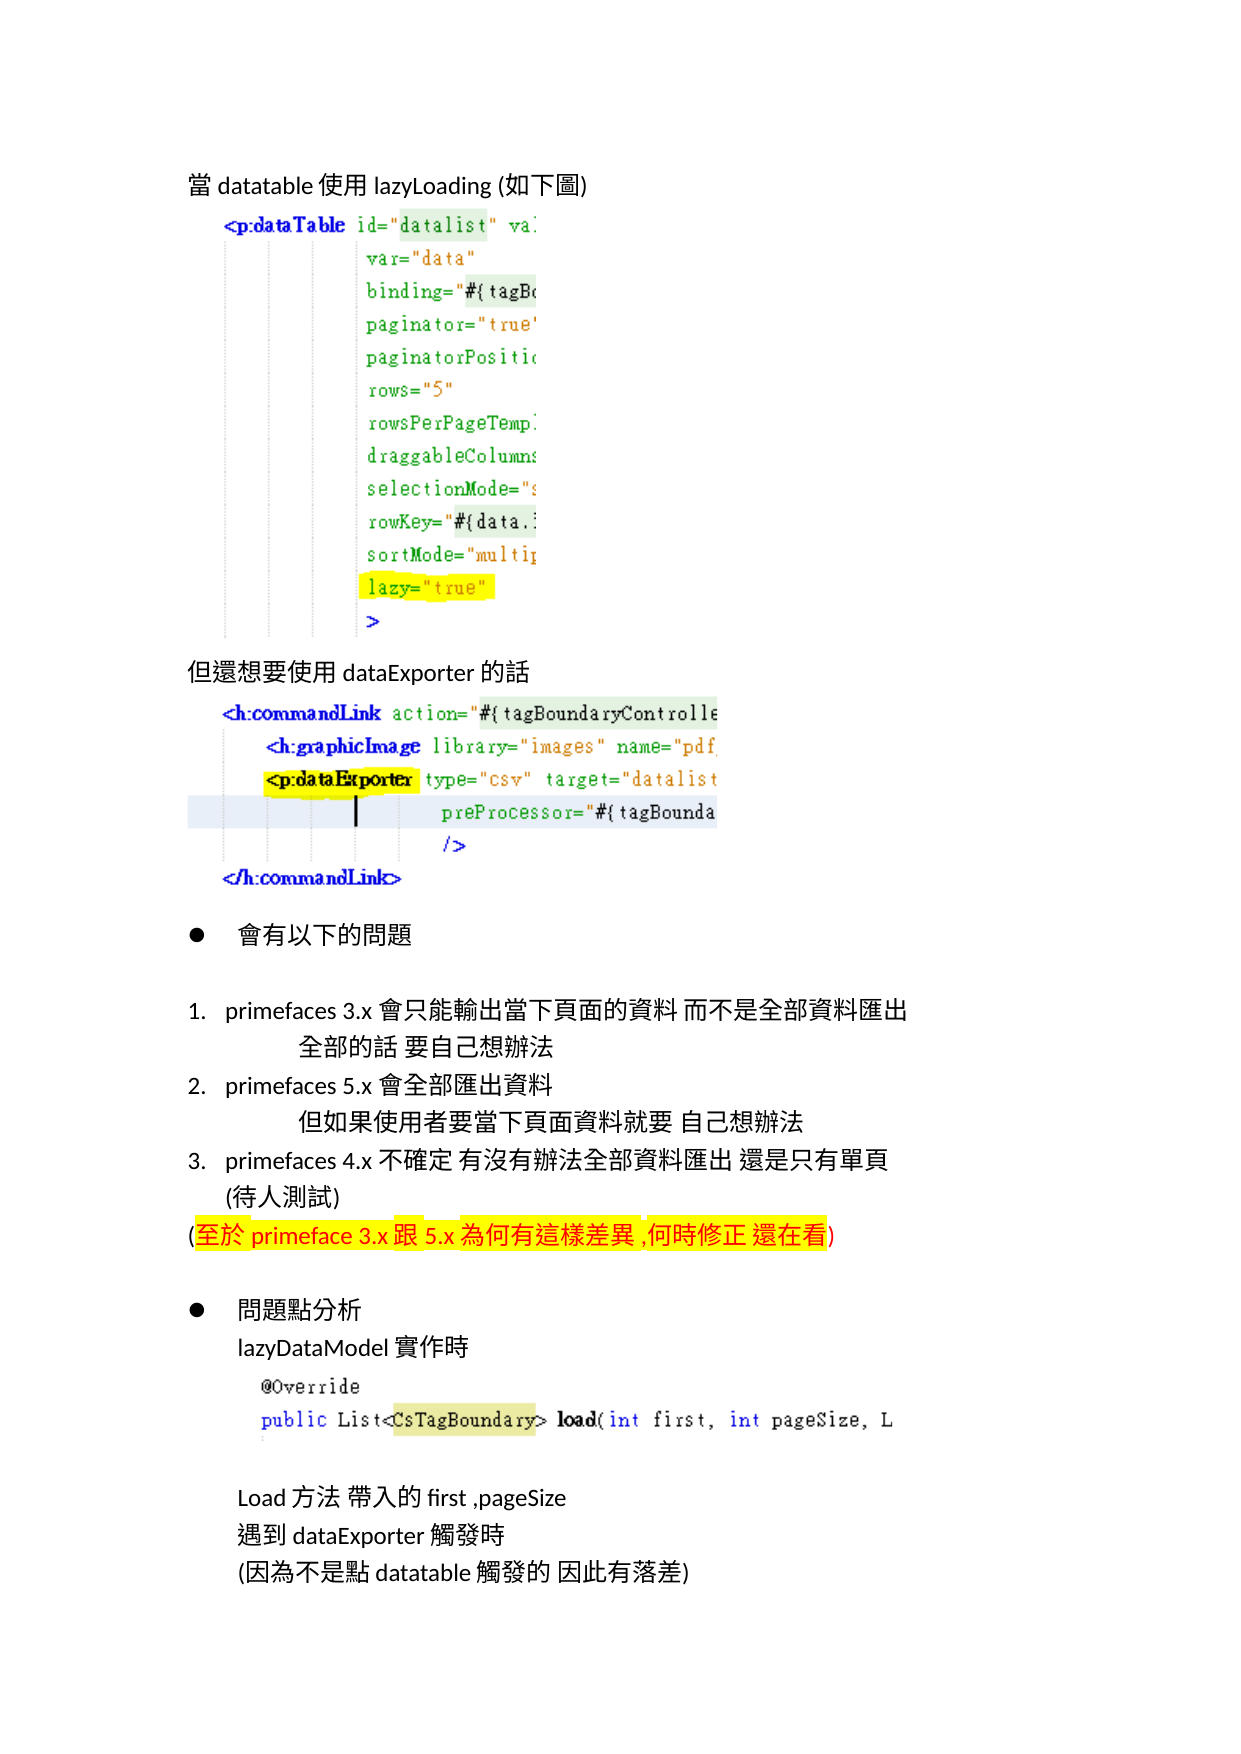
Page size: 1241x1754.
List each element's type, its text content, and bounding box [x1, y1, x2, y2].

text (至於 primeface 3.x 跟 5.x 為何有這樣差異 ,何時修正 還在看) [187, 1214, 1053, 1252]
list Load方法 帶入的first ,pageSize [237, 1477, 1053, 1514]
list primefaces 3.x 會只能輸出當下頁面的資料 而不是全部資料匯出 [187, 989, 1053, 1027]
list 遇到dataExporter 觸發時 [237, 1514, 1053, 1552]
list 全部的話 要自己想辦法 [225, 1027, 1053, 1064]
list 但如果使用者要當下頁面資料就要 自己想辦法 [225, 1102, 1053, 1139]
picture [237, 1364, 893, 1441]
list lazyDataModel實作時 [237, 1327, 1053, 1364]
text 當datatable使用lazyLoading (如下圖) [187, 164, 1053, 202]
list (待人測試) [225, 1177, 1053, 1214]
picture [187, 202, 536, 640]
list 問題點分析 [187, 1289, 1053, 1327]
list 會有以下的問題 [187, 914, 1053, 952]
text 但還想要使用dataExporter的話 [187, 652, 1053, 689]
list primefaces 4.x 不確定 有沒有辦法全部資料匯出 還是只有單頁 [187, 1139, 1053, 1177]
picture [187, 689, 718, 910]
list (因為不是點datatable觸發的 因此有落差) [237, 1552, 1053, 1589]
list primefaces 5.x 會全部匯出資料 [187, 1064, 1053, 1102]
